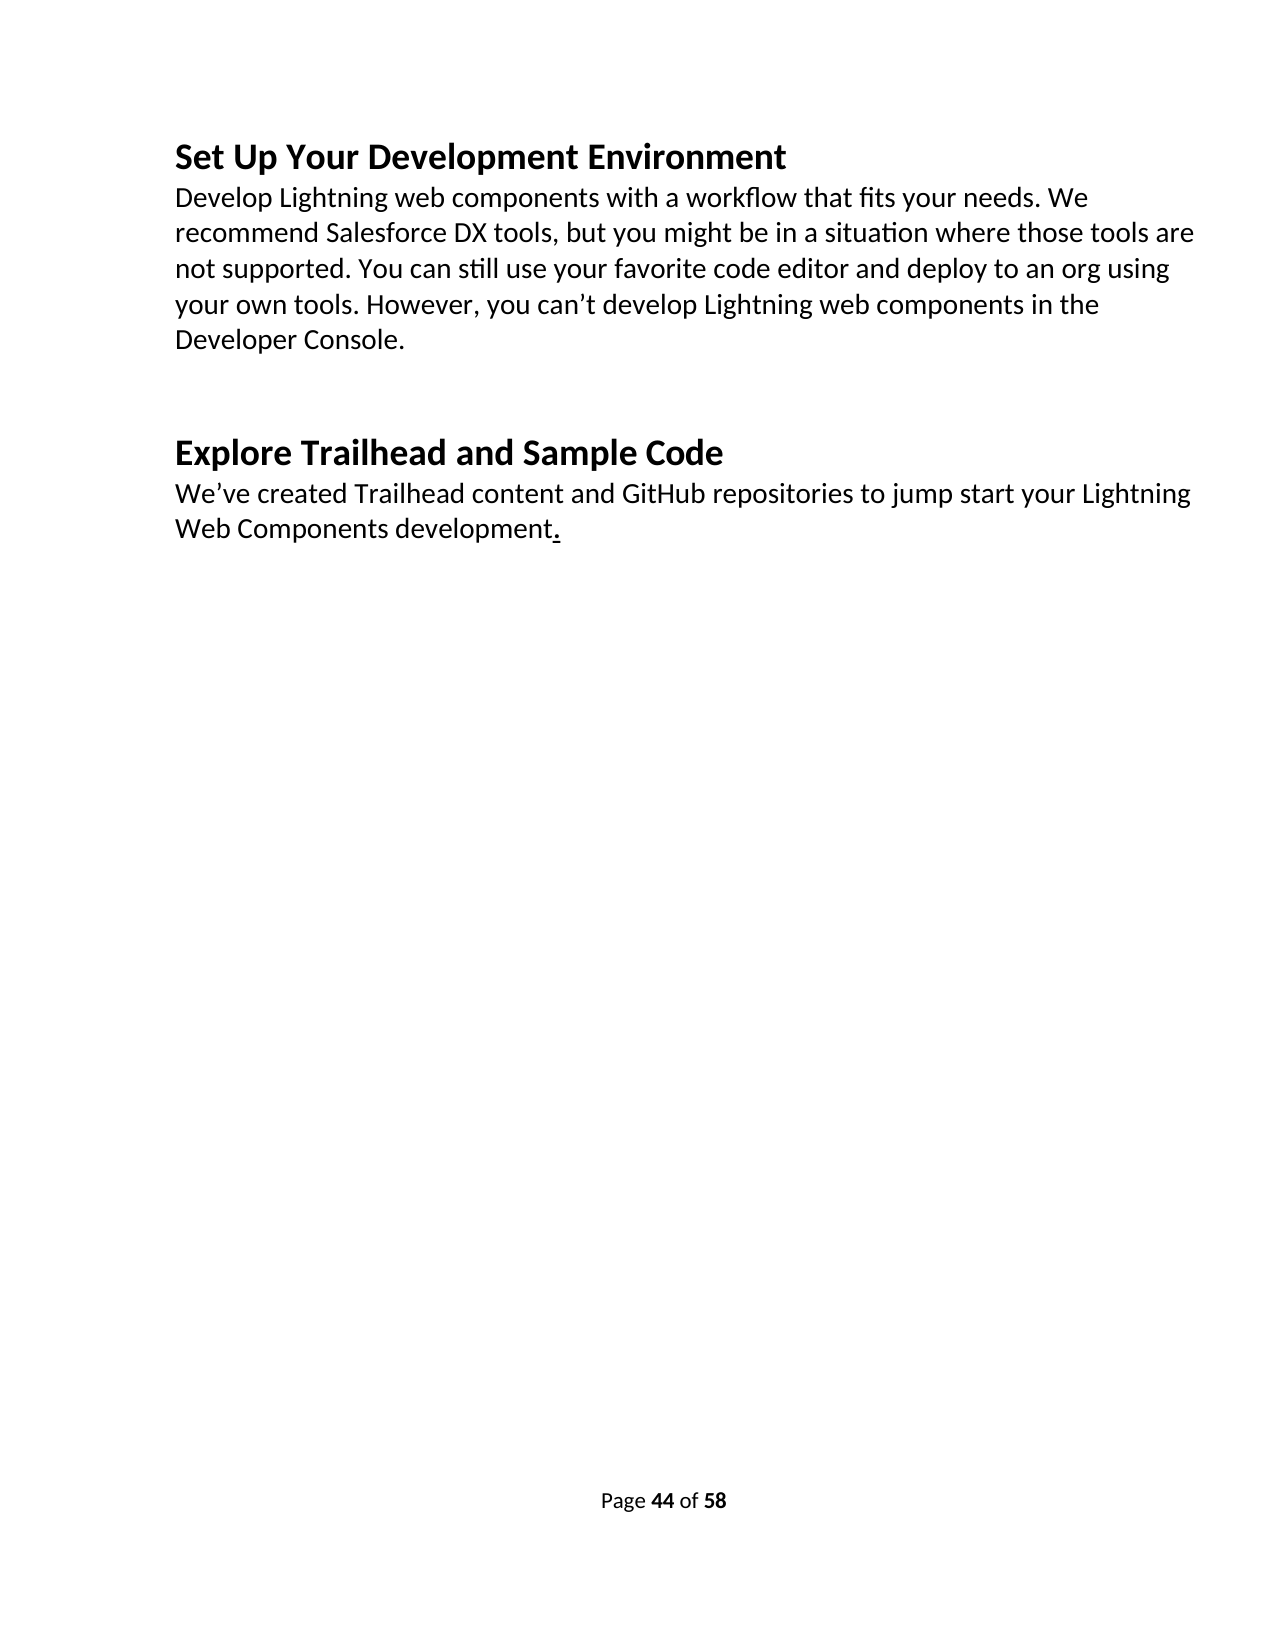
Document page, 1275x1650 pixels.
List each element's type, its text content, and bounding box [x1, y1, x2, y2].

text We’ve created Trailhead content and GitHub repositories to jump start your Lightning Web Components development. [175, 475, 1229, 546]
subtitle Explore Trailhead and Sample Code [175, 429, 1229, 475]
text Develop Lightning web components with a workflow that fits your needs. We recommend Salesforce DX tools, but you might be in a situation where those tools are not supported. You can still use your favorite code editor and deploy to an org using your own tools. However, you can’t develop Lightning web components in the Developer Console. [175, 179, 1206, 357]
subtitle Set Up Your Development Environment [175, 133, 1229, 179]
